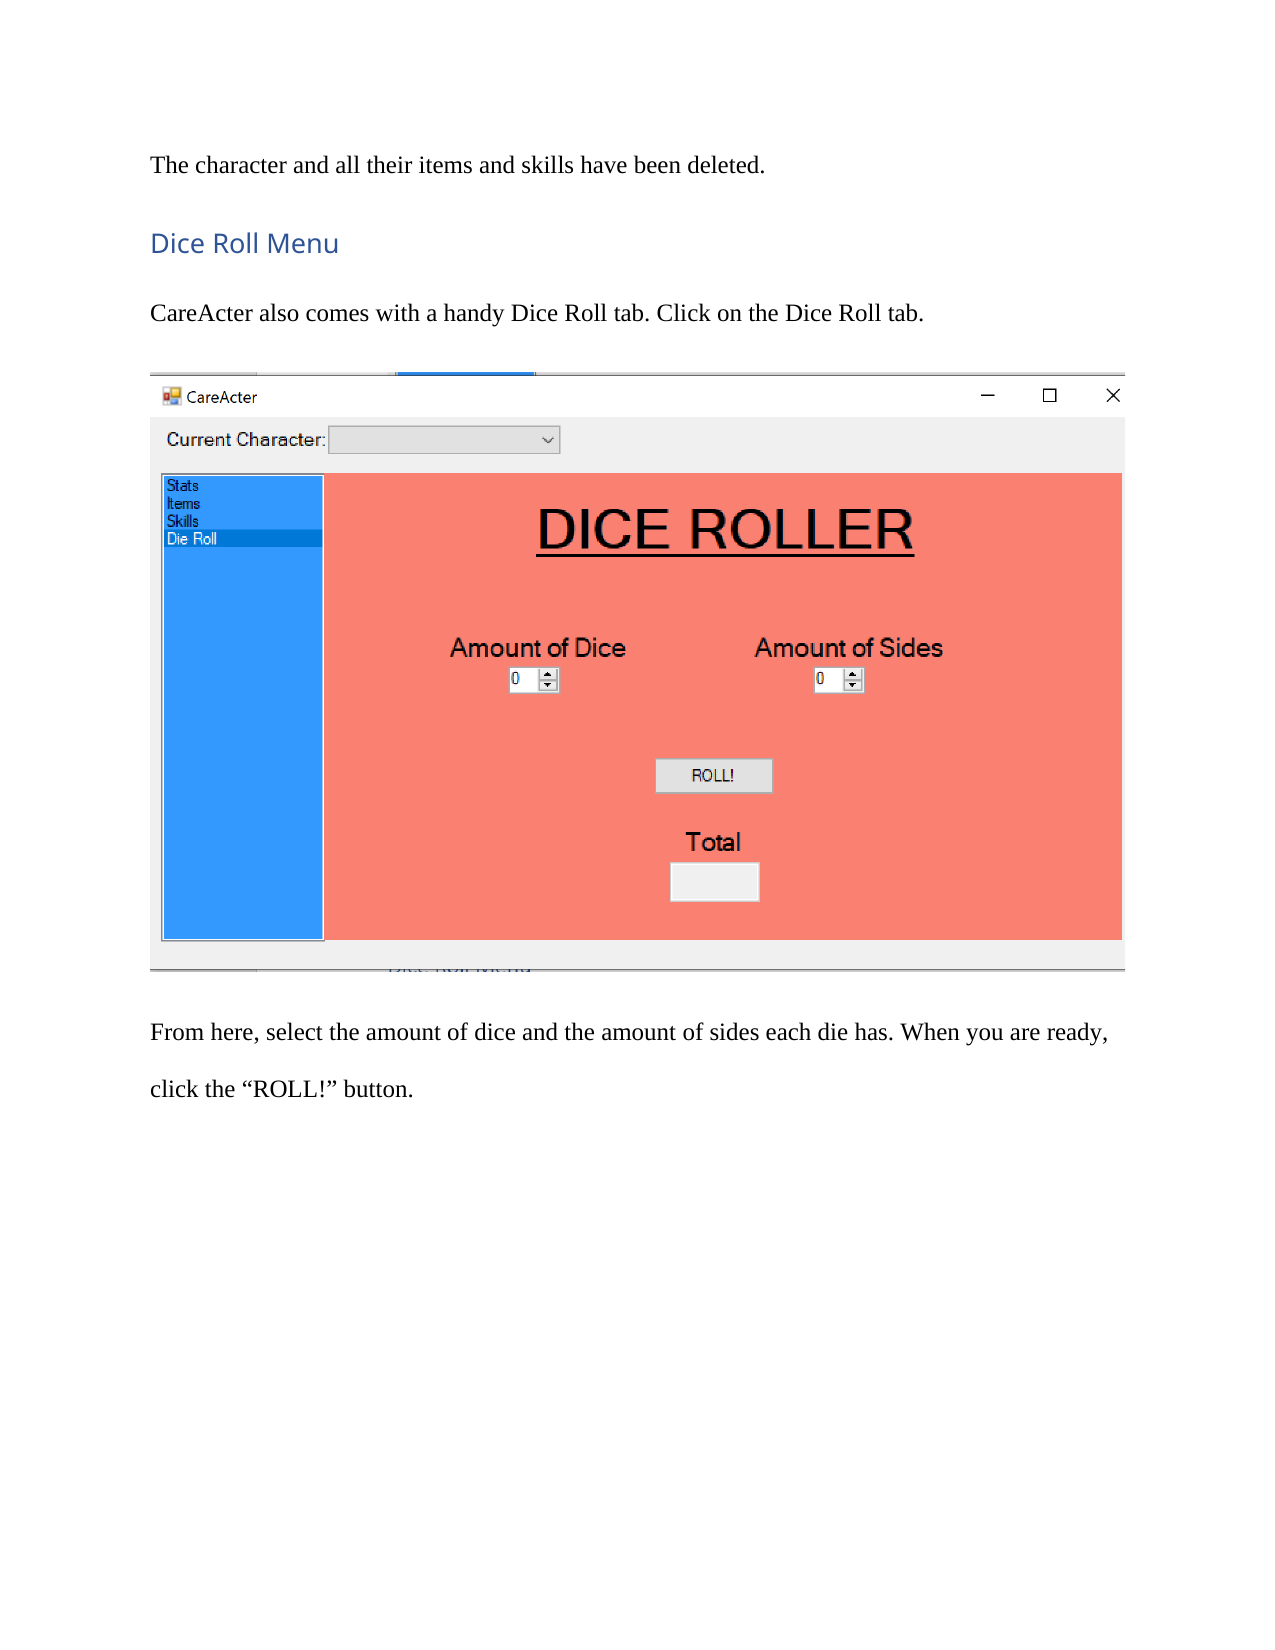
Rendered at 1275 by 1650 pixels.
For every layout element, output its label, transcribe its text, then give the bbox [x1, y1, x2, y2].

picture [150, 372, 1125, 972]
text The character and all their items and skills have been deleted. [150, 150, 1125, 179]
text From here, select the amount of dice and the amount of sides each die has. When you are ready, click the “ROLL!” button. [150, 1017, 1125, 1103]
text CareActer also comes with a handy Dice Roll tab. Click on the Dice Roll tab. [150, 298, 1125, 327]
subtitle Dice Roll Menu [150, 224, 1125, 261]
